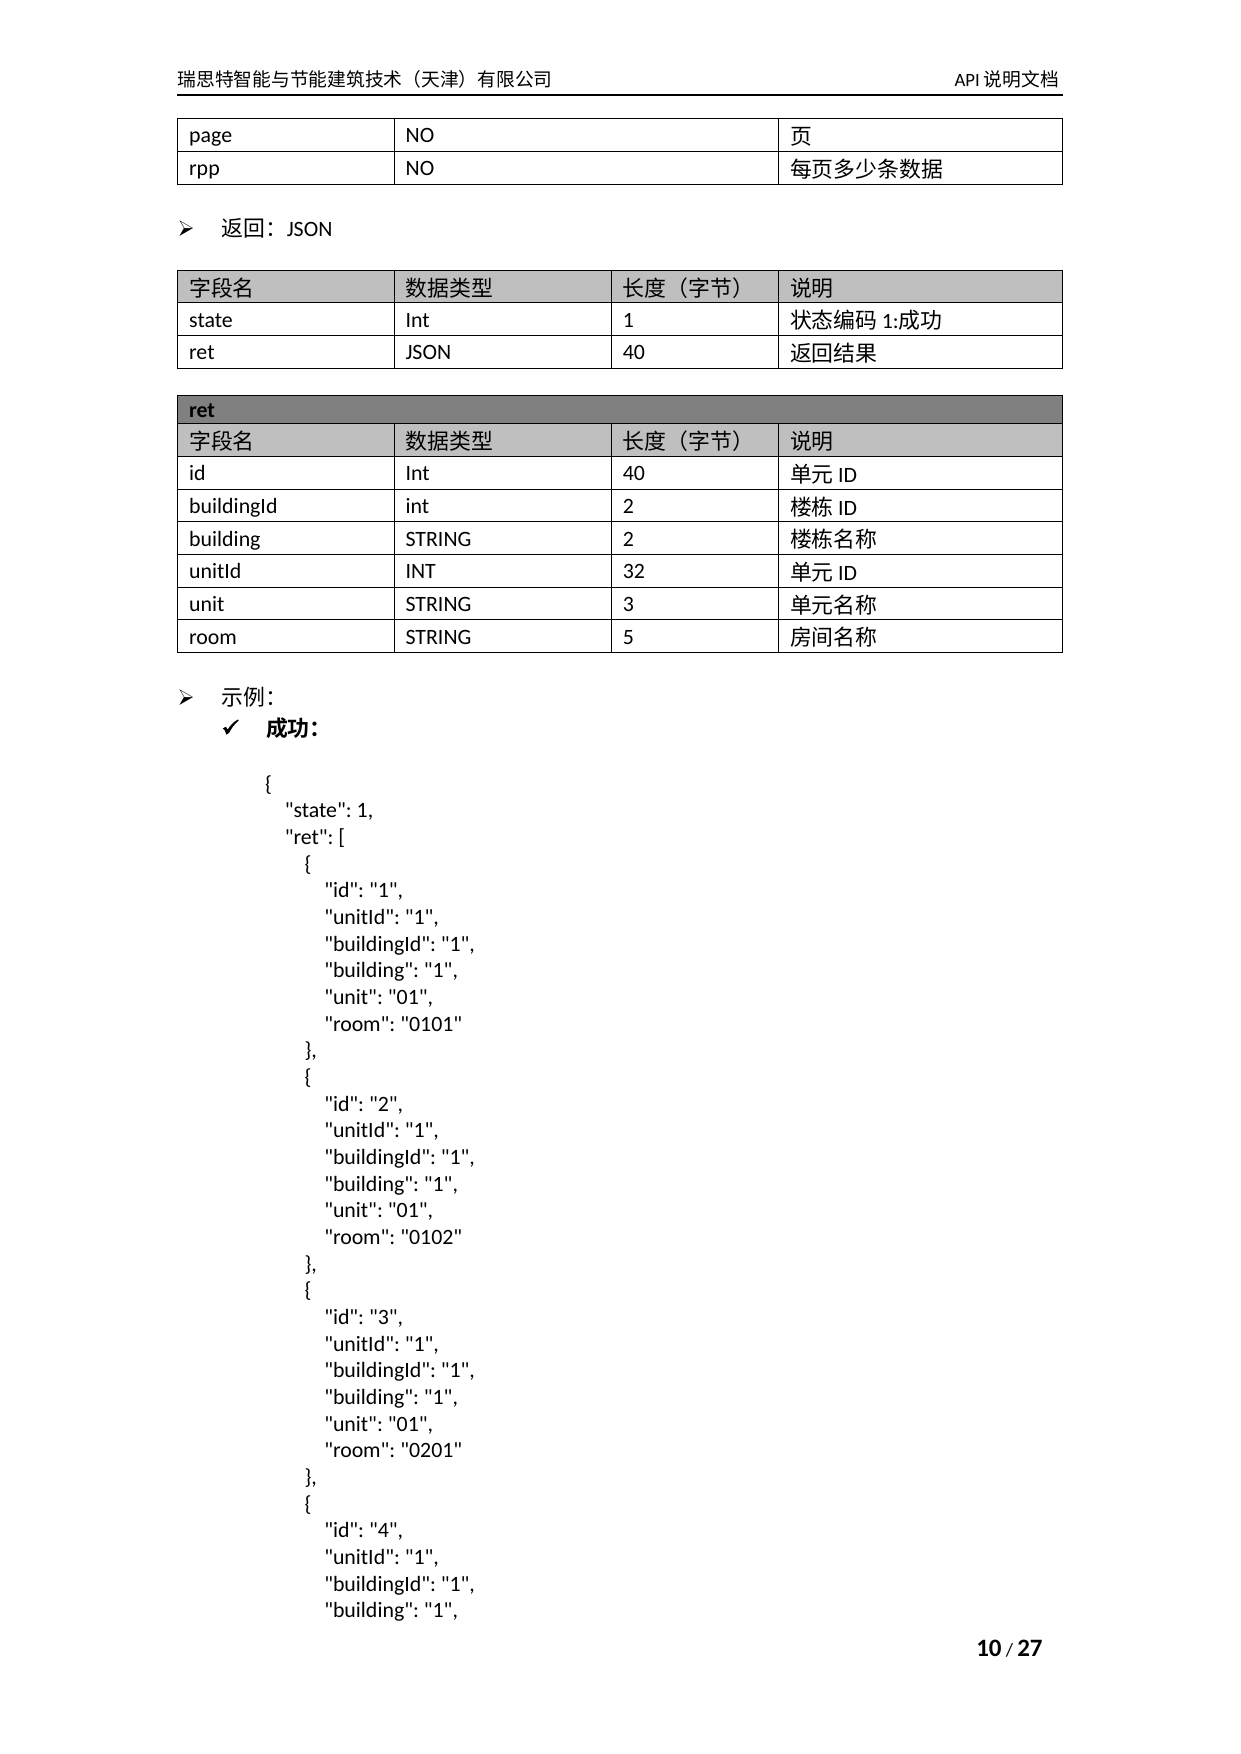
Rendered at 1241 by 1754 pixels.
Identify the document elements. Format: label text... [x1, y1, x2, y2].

table_cell 说明 [779, 424, 1062, 456]
text "state": 1, [265, 796, 1063, 823]
table_cell Int [395, 303, 611, 335]
table_cell id [178, 457, 394, 488]
text "unitId": "1", [265, 1543, 1063, 1570]
table_cell 长度（字节） [612, 424, 778, 456]
text }, [265, 1463, 1063, 1490]
table_cell 40 [612, 336, 778, 368]
table_cell 3 [612, 588, 778, 619]
table_cell state [178, 303, 394, 335]
text "unit": "01", [265, 1410, 1063, 1436]
text "building": "1", [265, 1383, 1063, 1410]
table_cell 返回结果 [779, 336, 1062, 368]
table_cell NO [395, 152, 778, 183]
table_cell building [178, 522, 394, 554]
table_cell page [178, 119, 394, 151]
text "building": "1", [265, 956, 1063, 983]
table_cell int [395, 490, 611, 521]
text "buildingId": "1", [265, 1356, 1063, 1383]
text "buildingId": "1", [265, 930, 1063, 956]
text { [265, 1490, 1063, 1516]
table_header 字段名 [178, 271, 394, 302]
table_cell unitId [178, 555, 394, 587]
text "unitId": "1", [265, 1330, 1063, 1356]
text "buildingId": "1", [265, 1143, 1063, 1170]
table_cell 单元名称 [779, 588, 1062, 619]
text "ret": [ [265, 823, 1063, 850]
table_cell 字段名 [178, 424, 394, 456]
list 成功： [221, 711, 1063, 743]
text "unit": "01", [265, 1196, 1063, 1223]
text "id": "4", [265, 1516, 1063, 1543]
table_cell 40 [612, 457, 778, 488]
text "building": "1", [265, 1170, 1063, 1196]
table_cell rpp [178, 152, 394, 183]
table_cell room [178, 620, 394, 652]
text }, [265, 1036, 1063, 1063]
text }, [265, 1250, 1063, 1276]
table_header 数据类型 [395, 271, 611, 302]
text "id": "1", [265, 876, 1063, 903]
text "buildingId": "1", [265, 1570, 1063, 1596]
text "room": "0201" [265, 1436, 1063, 1463]
table_cell JSON [395, 336, 611, 368]
table_cell unit [178, 588, 394, 619]
table_cell INT [395, 555, 611, 587]
text "id": "2", [265, 1090, 1063, 1116]
text "unitId": "1", [265, 903, 1063, 930]
text { [265, 850, 1063, 876]
table_cell ret [178, 336, 394, 368]
text { [265, 1276, 1063, 1303]
table_cell 2 [612, 522, 778, 554]
table_cell STRING [395, 588, 611, 619]
text "room": "0101" [265, 1010, 1063, 1036]
table_cell Int [395, 457, 611, 488]
text "unitId": "1", [265, 1116, 1063, 1143]
table_cell 1 [612, 303, 778, 335]
table_cell 数据类型 [395, 424, 611, 456]
table_header 长度（字节） [612, 271, 778, 302]
text "id": "3", [265, 1303, 1063, 1330]
table_cell 页 [779, 119, 1062, 151]
list 示例： [177, 680, 1063, 711]
table_header 说明 [779, 271, 1062, 302]
text "building": "1", [265, 1596, 1063, 1623]
table_cell 楼栋ID [779, 490, 1062, 521]
table_cell 楼栋名称 [779, 522, 1062, 554]
table_header ret [178, 396, 1062, 423]
table_cell buildingId [178, 490, 394, 521]
text { [265, 770, 1063, 796]
table_cell 房间名称 [779, 620, 1062, 652]
table_cell 单元ID [779, 555, 1062, 587]
table_cell 单元ID [779, 457, 1062, 488]
text "unit": "01", [265, 983, 1063, 1010]
table_cell 状态编码1:成功 [779, 303, 1062, 335]
list 返回：JSON [177, 211, 1063, 243]
table_cell 5 [612, 620, 778, 652]
table_cell NO [395, 119, 778, 151]
table_cell 2 [612, 490, 778, 521]
text { [265, 1063, 1063, 1090]
table_cell STRING [395, 620, 611, 652]
table_cell STRING [395, 522, 611, 554]
table_cell 32 [612, 555, 778, 587]
table_cell 每页多少条数据 [779, 152, 1062, 183]
text "room": "0102" [265, 1223, 1063, 1250]
